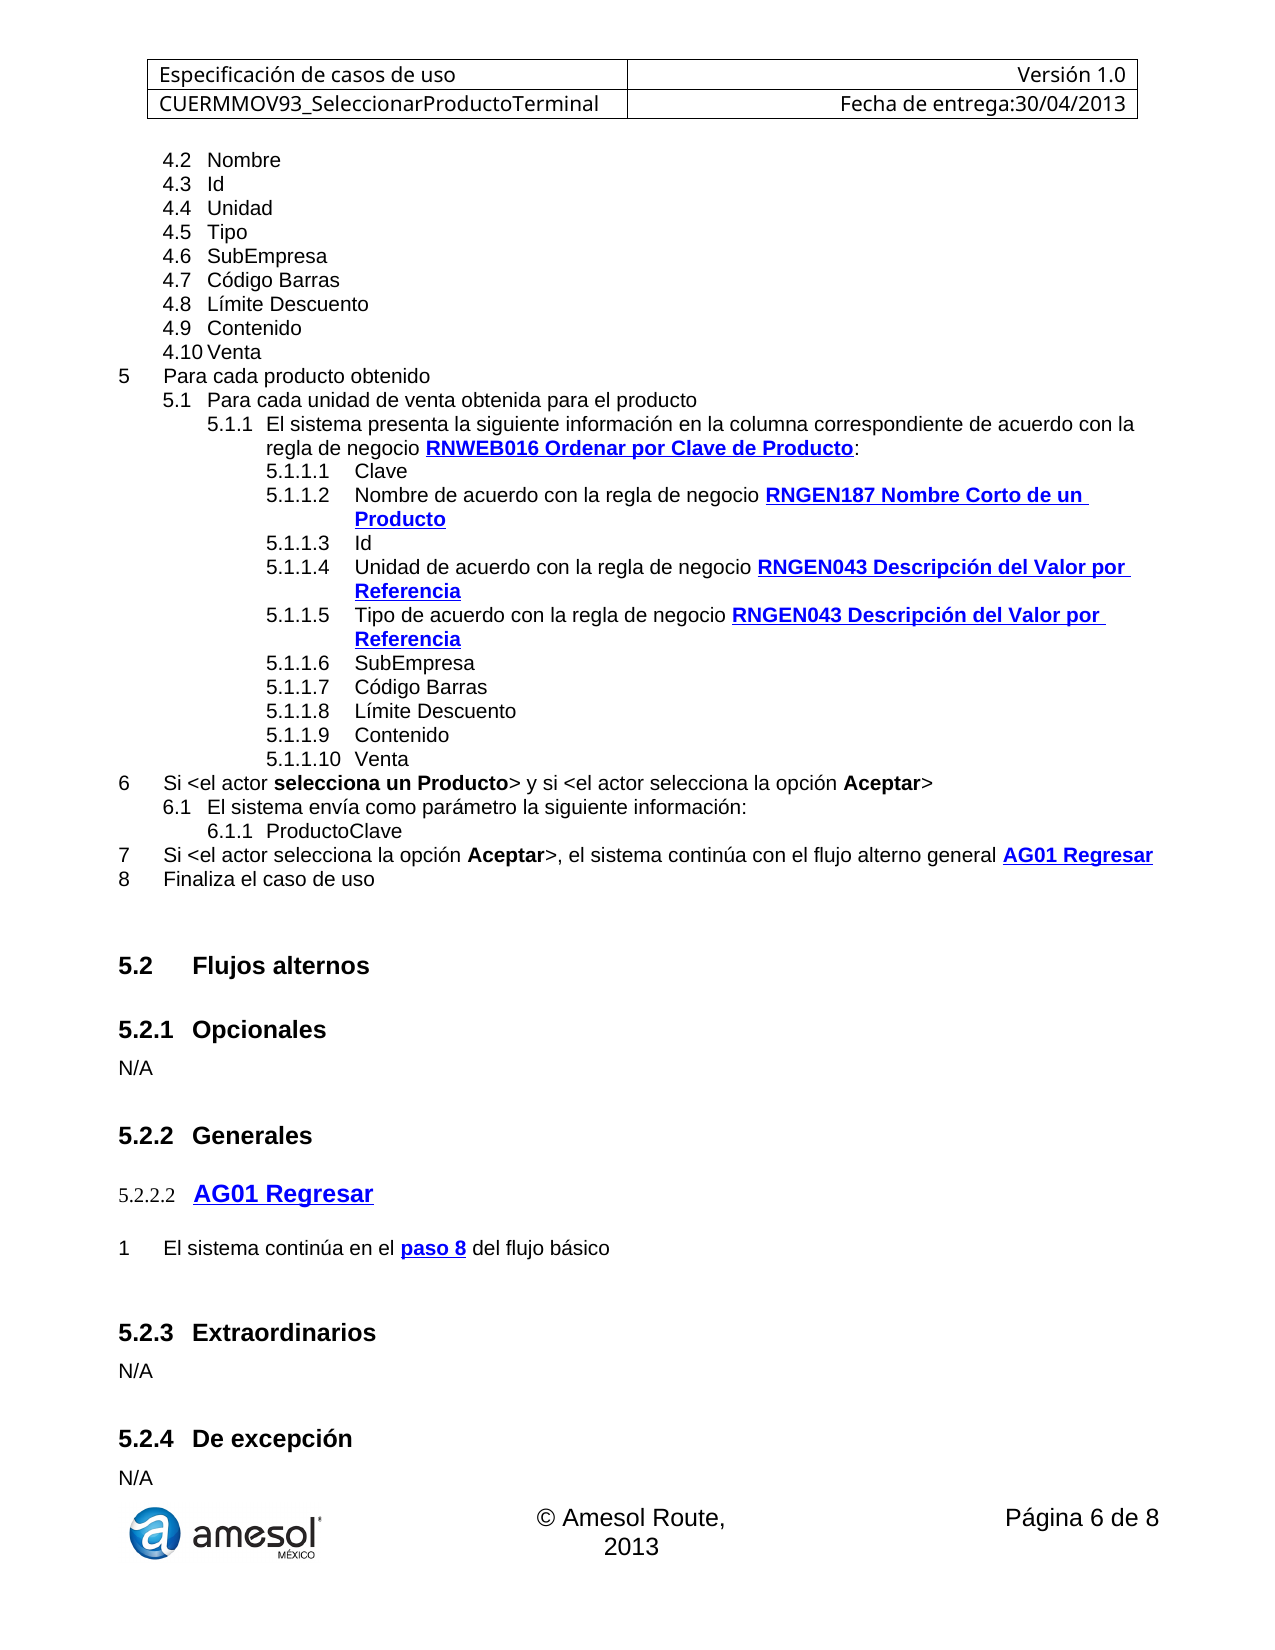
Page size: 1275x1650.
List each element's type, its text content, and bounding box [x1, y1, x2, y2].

list El sistema presenta la siguiente información en la columna correspondiente de acuerdo con la regla de negocio RNWEB016 Ordenar por Clave de Producto: [207, 411, 1157, 459]
subtitle 5.2.3 Extraordinarios [118, 1318, 1144, 1346]
list Venta [162, 339, 1157, 363]
subtitle 5.2.1 Opcionales [118, 1015, 1144, 1043]
list Tipo [162, 220, 1157, 244]
list SubEmpresa [162, 244, 1157, 268]
list Venta [266, 747, 1157, 771]
list El sistema continúa en el paso 8 del flujo básico [118, 1236, 1157, 1260]
list Límite Descuento [162, 292, 1157, 316]
text N/A [118, 1465, 1157, 1489]
list Contenido [162, 316, 1157, 339]
list Código Barras [162, 268, 1157, 292]
picture [118, 1502, 322, 1563]
list Finaliza el caso de uso [118, 867, 1157, 891]
list Unidad [162, 196, 1157, 220]
list Si <el actor selecciona un Producto> y si <el actor selecciona la opción Aceptar> [118, 771, 1157, 795]
list Tipo de acuerdo con la regla de negocio RNGEN043 Descripción del Valor por Referencia [266, 603, 1157, 651]
list El sistema envía como parámetro la siguiente información: [162, 795, 1157, 819]
list Código Barras [266, 675, 1157, 699]
list Para cada unidad de venta obtenida para el producto [162, 387, 1157, 411]
list Id [162, 172, 1157, 196]
list Unidad de acuerdo con la regla de negocio RNGEN043 Descripción del Valor por Referencia [266, 555, 1157, 603]
text N/A [118, 1056, 1157, 1080]
subtitle 5.2.2 Generales [118, 1121, 1144, 1150]
list Nombre de acuerdo con la regla de negocio RNGEN187 Nombre Corto de un Producto [266, 483, 1157, 531]
list ProductoClave [207, 819, 1157, 843]
text N/A [118, 1359, 1157, 1383]
list Si <el actor selecciona la opción Aceptar>, el sistema continúa con el flujo alterno general AG01 Regresar [118, 843, 1157, 867]
list Clave [266, 459, 1157, 483]
list Id [266, 531, 1157, 555]
list Contenido [266, 723, 1157, 747]
list Nombre [162, 148, 1157, 172]
subtitle AG01 Regresar [118, 1179, 1069, 1207]
list Límite Descuento [266, 699, 1157, 723]
list Para cada producto obtenido [118, 363, 1157, 387]
list SubEmpresa [266, 651, 1157, 675]
subtitle 5.2.4 De excepción [118, 1424, 1144, 1453]
subtitle 5.2 Flujos alternos [118, 951, 1157, 980]
